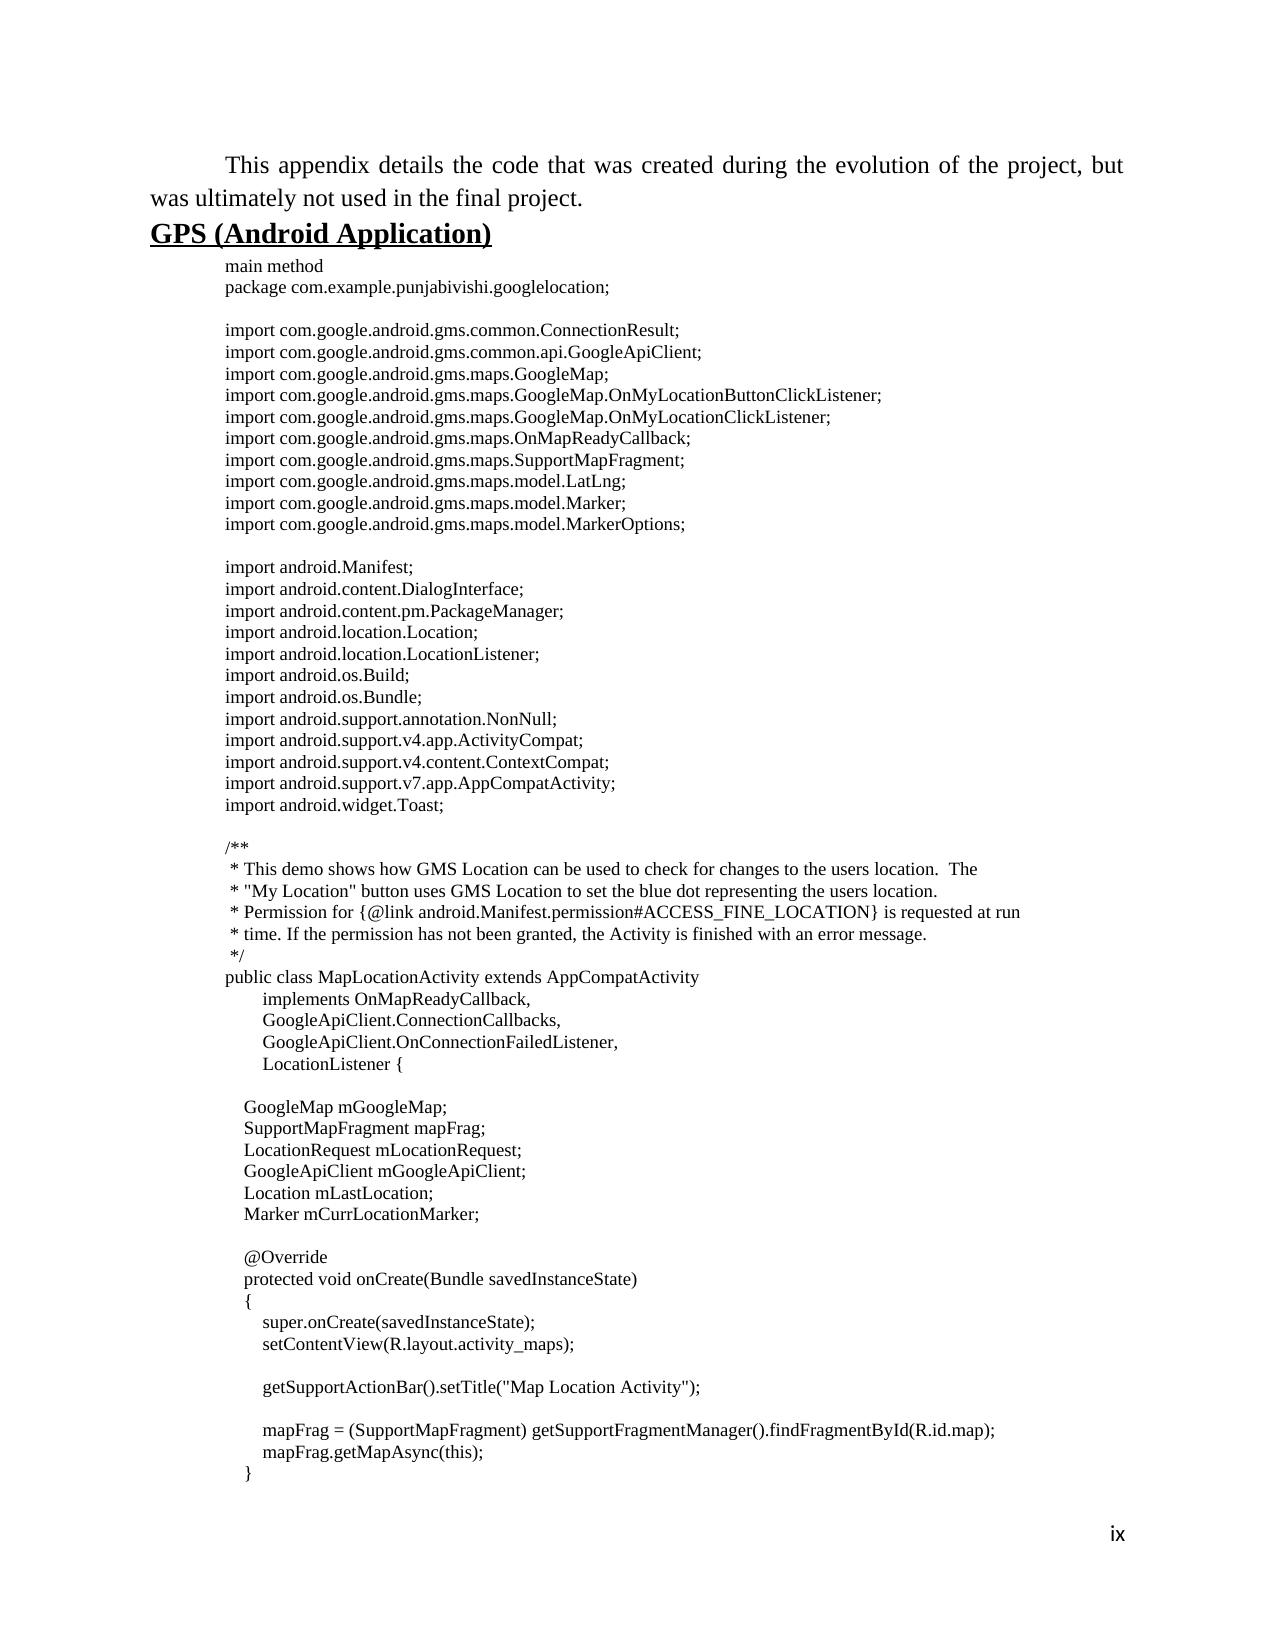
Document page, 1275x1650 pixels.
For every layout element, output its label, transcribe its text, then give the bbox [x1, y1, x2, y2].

text * Permission for {@link android.Manifest.permission#ACCESS_FINE_LOCATION} is requested at run [225, 901, 1125, 923]
text mapFrag = (SupportMapFragment) getSupportFragmentManager().findFragmentById(R.id.map); [225, 1419, 1125, 1441]
text setContentView(R.layout.activity_maps); [225, 1333, 1125, 1354]
text LocationRequest mLocationRequest; [225, 1139, 1125, 1160]
text LocationListener { [225, 1052, 1125, 1074]
text import android.support.v4.content.ContextCompat; [225, 751, 1125, 772]
text This appendix details the code that was created during the evolution of the project, but was ultimately not used in the final project. [150, 150, 1125, 212]
text import android.support.annotation.NonNull; [225, 707, 1125, 729]
text protected void onCreate(Bundle savedInstanceState) [225, 1268, 1125, 1289]
text GoogleApiClient mGoogleApiClient; [225, 1160, 1125, 1182]
text GoogleApiClient.ConnectionCallbacks, [225, 1009, 1125, 1031]
text import android.content.pm.PackageManager; [225, 599, 1125, 621]
text import android.widget.Toast; [225, 794, 1125, 815]
text package com.example.punjabivishi.googlelocation; [225, 276, 1125, 298]
text /** [225, 837, 1125, 858]
text import android.os.Build; [225, 664, 1125, 686]
text GoogleMap mGoogleMap; [225, 1096, 1125, 1117]
text getSupportActionBar().setTitle("Map Location Activity"); [225, 1376, 1125, 1397]
text * "My Location" button uses GMS Location to set the blue dot representing the users location. [225, 880, 1125, 901]
text import com.google.android.gms.maps.model.LatLng; [225, 470, 1125, 492]
text import com.google.android.gms.maps.OnMapReadyCallback; [225, 427, 1125, 449]
text import android.os.Bundle; [225, 686, 1125, 707]
text Location mLastLocation; [225, 1182, 1125, 1203]
text public class MapLocationActivity extends AppCompatActivity [225, 966, 1125, 988]
text import com.google.android.gms.common.api.GoogleApiClient; [225, 341, 1125, 362]
text { [225, 1289, 1125, 1311]
text import com.google.android.gms.maps.SupportMapFragment; [225, 449, 1125, 470]
text super.onCreate(savedInstanceState); [225, 1311, 1125, 1333]
text GPS (Android Application) [150, 216, 1125, 249]
text import android.location.LocationListener; [225, 643, 1125, 664]
text import android.location.Location; [225, 621, 1125, 643]
text * time. If the permission has not been granted, the Activity is finished with an error message. [225, 923, 1125, 944]
text SupportMapFragment mapFrag; [225, 1117, 1125, 1139]
text import com.google.android.gms.maps.GoogleMap.OnMyLocationClickListener; [225, 406, 1125, 427]
text import com.google.android.gms.maps.GoogleMap.OnMyLocationButtonClickListener; [225, 384, 1125, 406]
text main method [225, 254, 1125, 276]
text import com.google.android.gms.maps.model.MarkerOptions; [225, 513, 1125, 535]
text implements OnMapReadyCallback, [225, 988, 1125, 1009]
text GoogleApiClient.OnConnectionFailedListener, [225, 1031, 1125, 1052]
text @Override [225, 1246, 1125, 1268]
text * This demo shows how GMS Location can be used to check for changes to the users location. The [225, 858, 1125, 880]
text import com.google.android.gms.common.ConnectionResult; [225, 319, 1125, 341]
text import android.content.DialogInterface; [225, 578, 1125, 599]
text import android.Manifest; [225, 556, 1125, 578]
text Marker mCurrLocationMarker; [225, 1203, 1125, 1225]
text import com.google.android.gms.maps.GoogleMap; [225, 362, 1125, 384]
text mapFrag.getMapAsync(this); [225, 1441, 1125, 1462]
text } [225, 1462, 1125, 1484]
text */ [225, 944, 1125, 966]
text import android.support.v4.app.ActivityCompat; [225, 729, 1125, 751]
text import com.google.android.gms.maps.model.Marker; [225, 492, 1125, 513]
text import android.support.v7.app.AppCompatActivity; [225, 772, 1125, 794]
